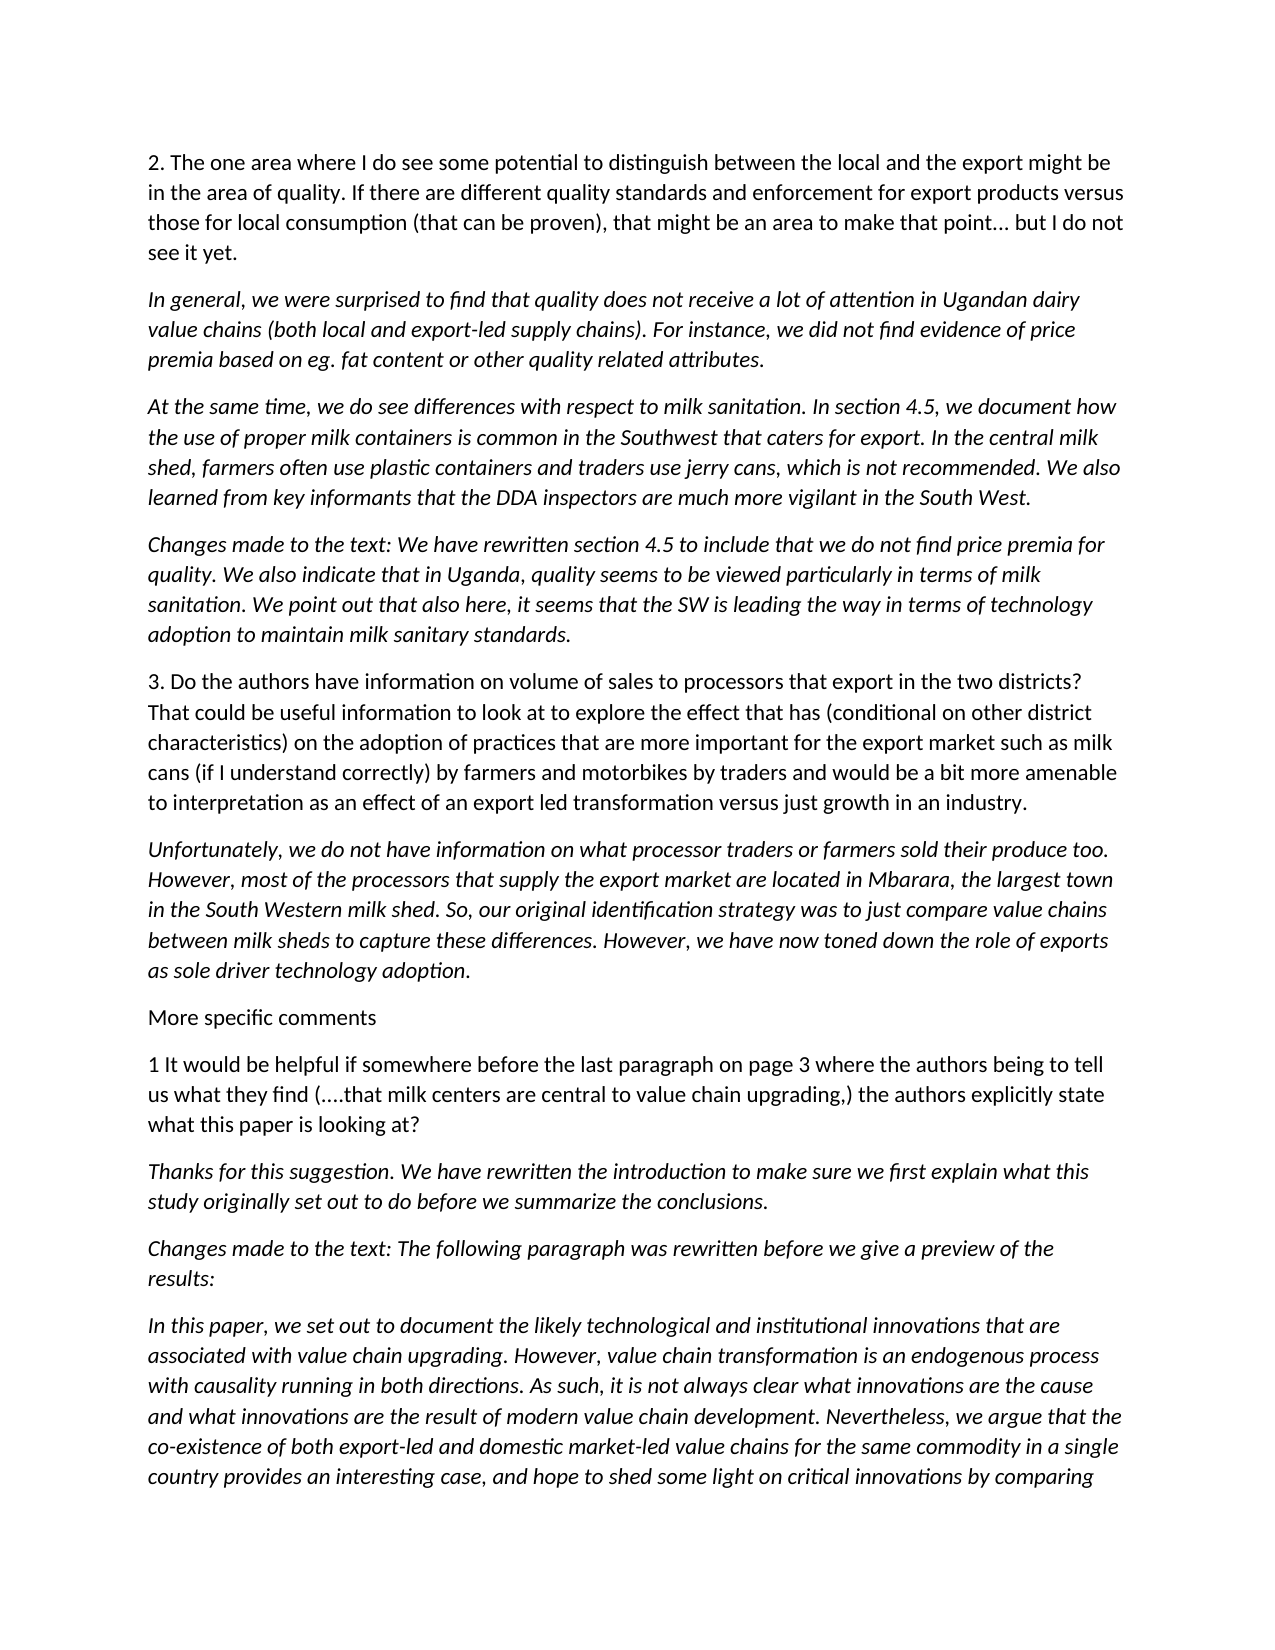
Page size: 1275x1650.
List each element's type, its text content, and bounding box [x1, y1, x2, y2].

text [148, 1311, 1127, 1490]
text In general, we were surprised to find that quality does not receive a lot of attention in Ugandan dairy value chains (both local and export-led supply chains). For instance, we did not find evidence of price premia based on eg. fat content or other quality related attributes. [148, 285, 1127, 373]
text Thanks for this suggestion. We have rewritten the introduction to make sure we first explain what this study originally set out to do before we summarize the conclusions. [148, 1157, 1127, 1215]
text Changes made to the text: We have rewritten section 4.5 to include that we do not find price premia for quality. We also indicate that in Uganda, quality seems to be viewed particularly in terms of milk sanitation. We point out that also here, it seems that the SW is leading the way in terms of technology adoption to maintain milk sanitary standards. [148, 530, 1127, 648]
text More specific comments [148, 1003, 1127, 1031]
text Changes made to the text: The following paragraph was rewritten before we give a preview of the results: [148, 1234, 1127, 1292]
text 3. Do the authors have information on volume of sales to processors that export in the two districts? That could be useful information to look at to explore the effect that has (conditional on other district characteristics) on the adoption of practices that are more important for the export market such as milk cans (if I understand correctly) by farmers and motorbikes by traders and would be a bit more amenable to interpretation as an effect of an export led transformation versus just growth in an industry. [148, 667, 1127, 816]
text Unfortunately, we do not have information on what processor traders or farmers sold their produce too. However, most of the processors that supply the export market are located in Mbarara, the largest town in the South Western milk shed. So, our original identification strategy was to just compare value chains between milk sheds to capture these differences. However, we have now toned down the role of exports as sole driver technology adoption. [148, 835, 1127, 984]
text 2. The one area where I do see some potential to distinguish between the local and the export might be in the area of quality. If there are different quality standards and enforcement for export products versus those for local consumption (that can be proven), that might be an area to make that point... but I do not see it yet. [148, 148, 1127, 266]
text At the same time, we do see differences with respect to milk sanitation. In section 4.5, we document how the use of proper milk containers is common in the Southwest that caters for export. In the central milk shed, farmers often use plastic containers and traders use jerry cans, which is not recommended. We also learned from key informants that the DDA inspectors are much more vigilant in the South West. [148, 392, 1127, 511]
text 1 It would be helpful if somewhere before the last paragraph on page 3 where the authors being to tell us what they find (....that milk centers are central to value chain upgrading,) the authors explicitly state what this paper is looking at? [148, 1050, 1127, 1138]
